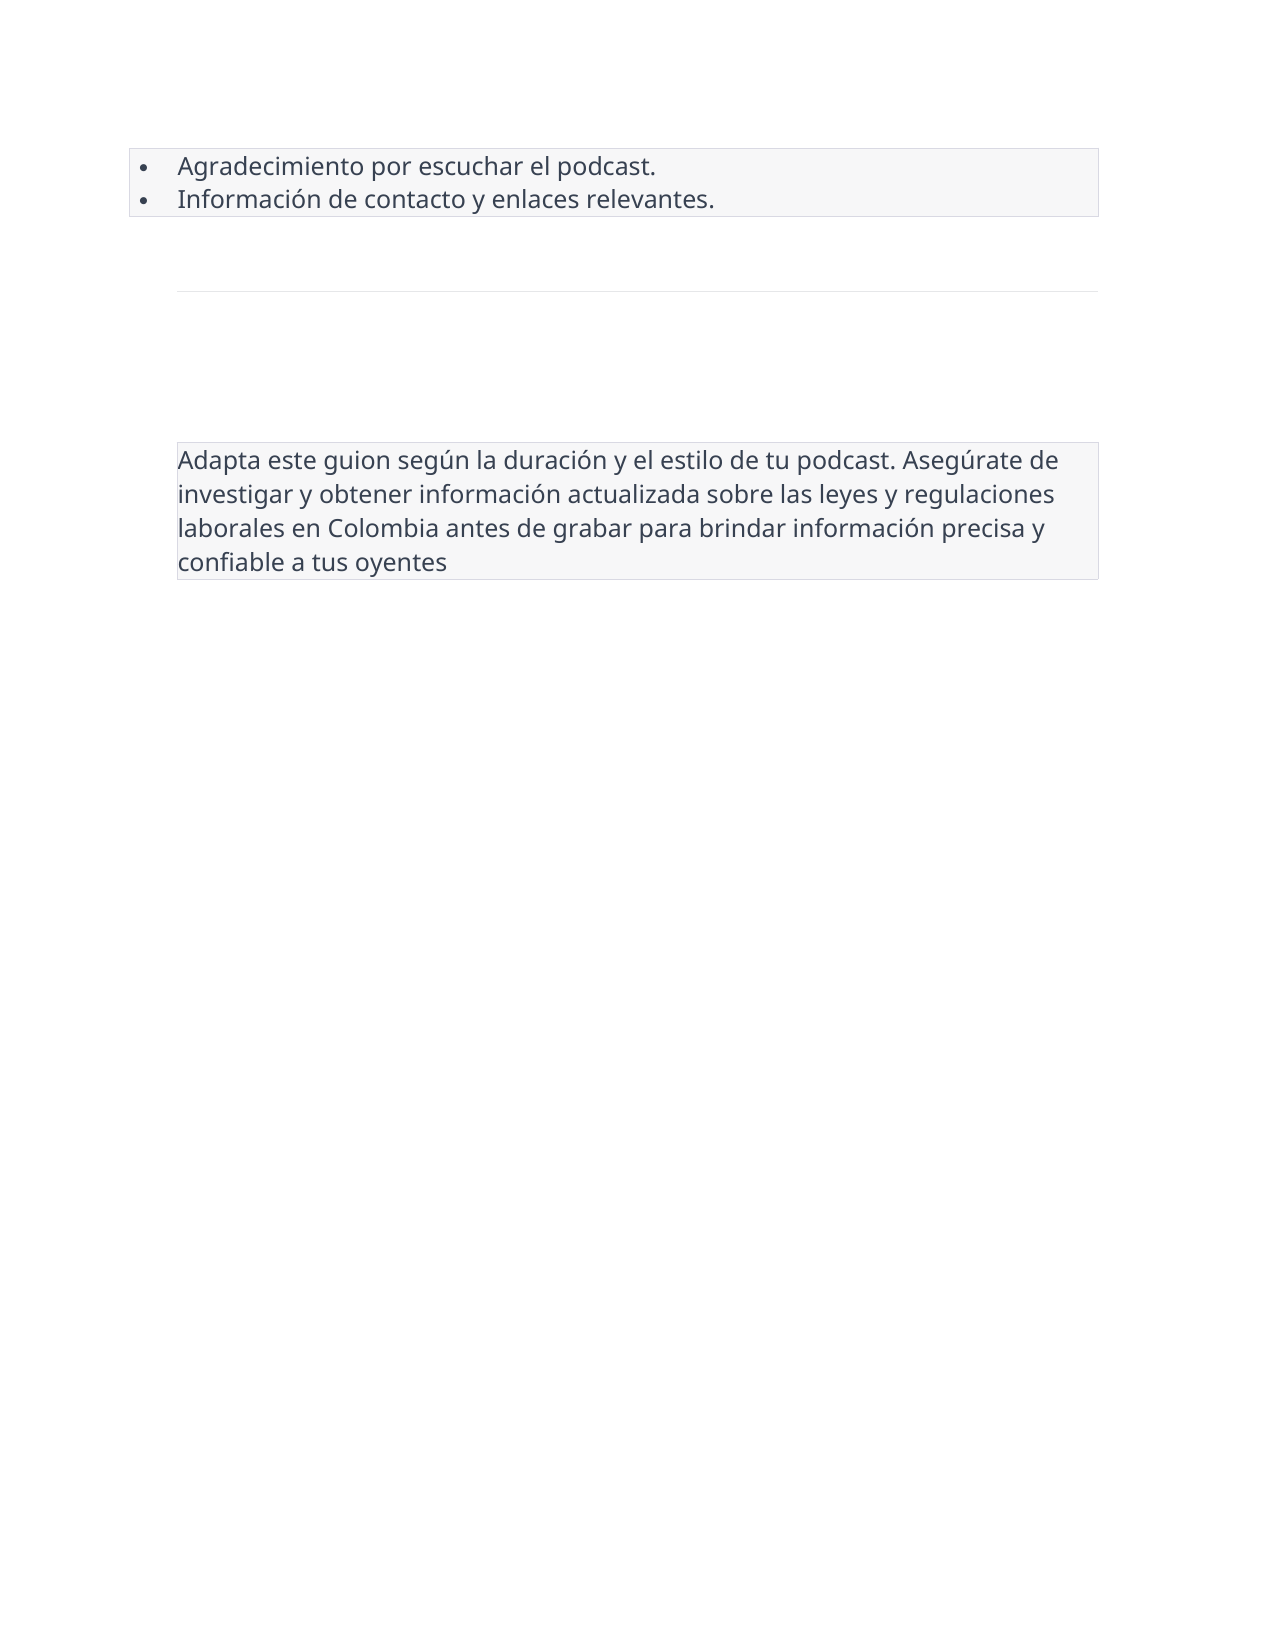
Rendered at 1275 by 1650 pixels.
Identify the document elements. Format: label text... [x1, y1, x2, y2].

list Agradecimiento por escuchar el podcast. [130, 149, 1098, 182]
list Información de contacto y enlaces relevantes. [130, 182, 1098, 216]
text Adapta este guion según la duración y el estilo de tu podcast. Asegúrate de investigar y obtener información actualizada sobre las leyes y regulaciones laborales en Colombia antes de grabar para brindar información precisa y confiable a tus oyentes [178, 443, 1098, 579]
